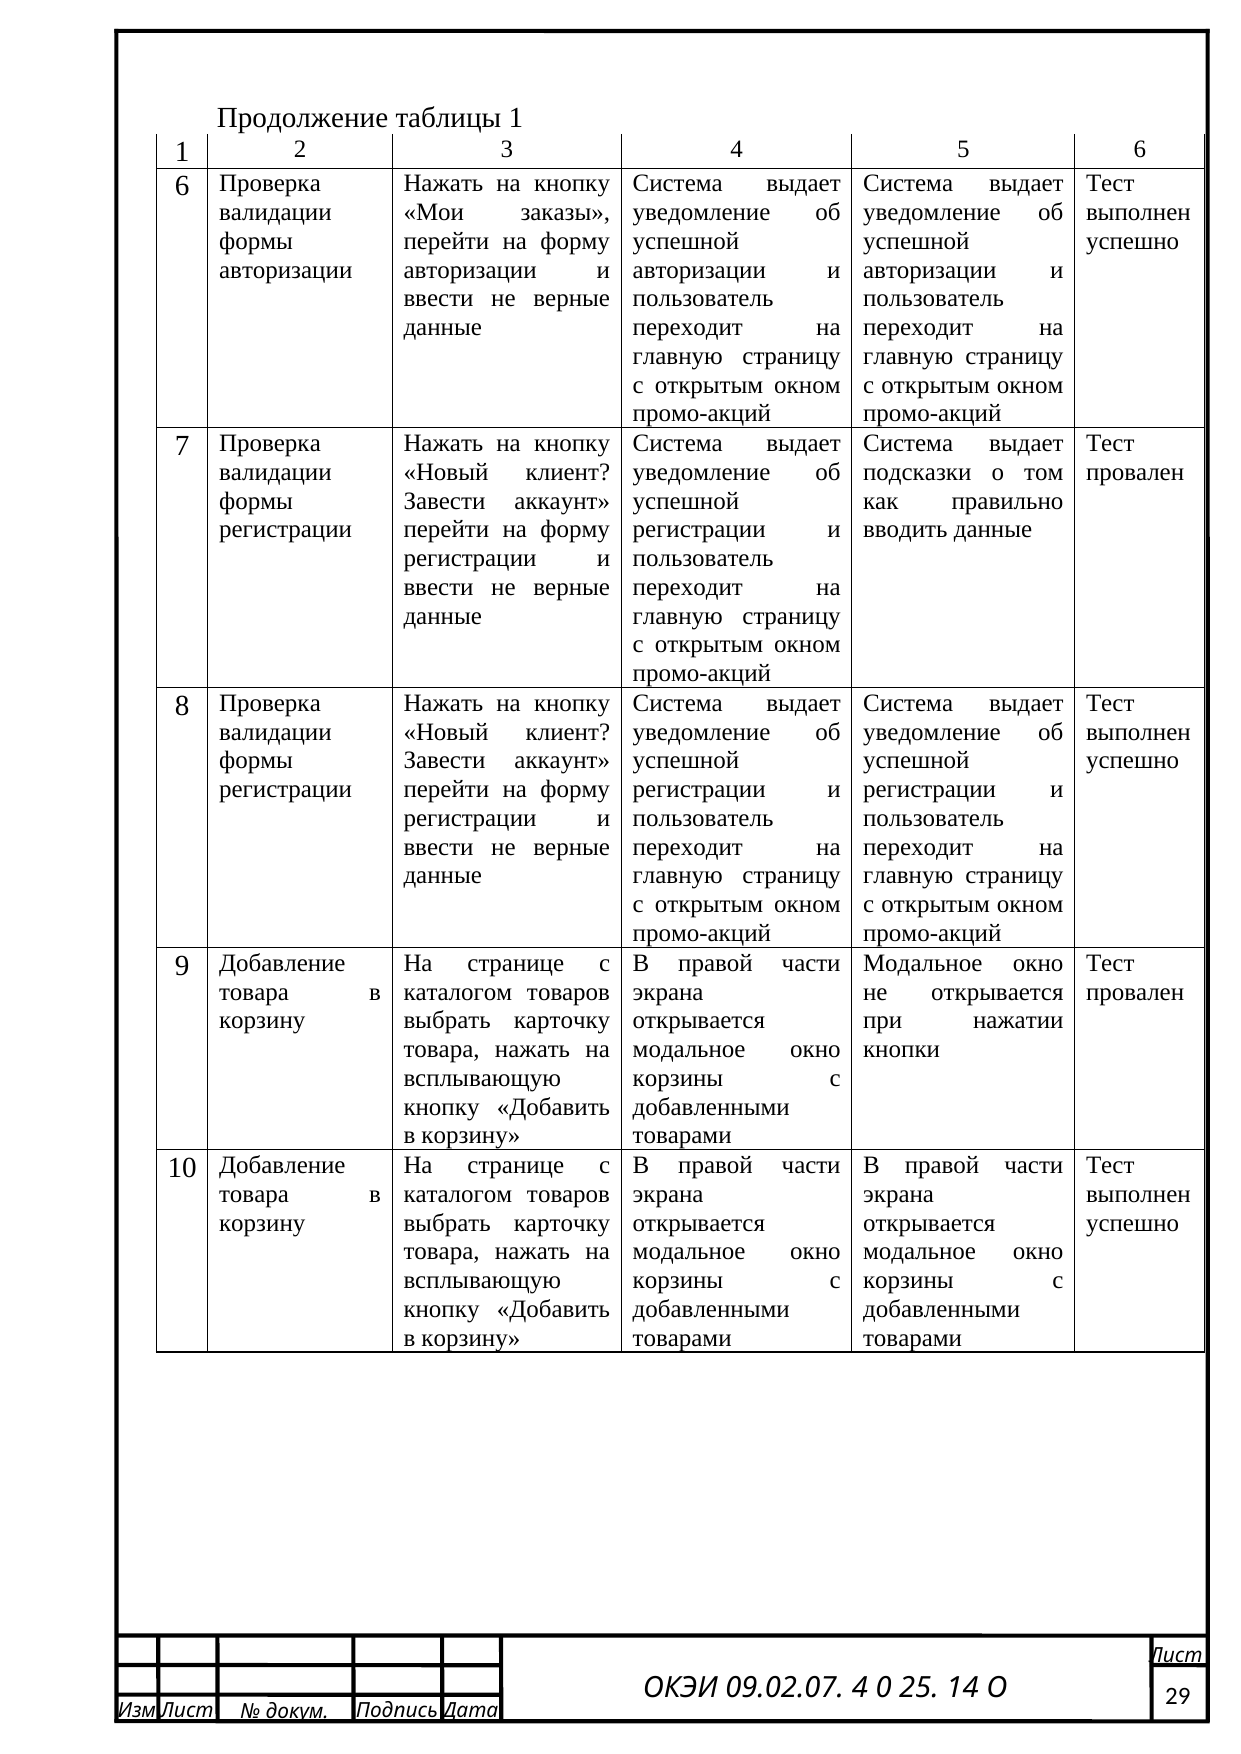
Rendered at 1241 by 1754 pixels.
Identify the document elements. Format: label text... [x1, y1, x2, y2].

table_cell 9 [157, 948, 207, 1149]
table_cell 10 [157, 1150, 207, 1351]
table_cell Проверка валидации формы регистрации [208, 688, 392, 947]
table_cell В правой части экрана открывается модальное окно корзины с добавленными товарами [852, 1150, 1074, 1351]
table_header 3 [393, 134, 621, 167]
table_cell В правой части экрана открывается модальное окно корзины с добавленными товарами [622, 948, 851, 1149]
table_cell Тест провален [1075, 428, 1204, 687]
table_header 2 [208, 134, 392, 167]
table_header 6 [1075, 134, 1204, 167]
table_cell Тест выполнен успешно [1075, 688, 1204, 947]
table_cell Проверка валидации формы регистрации [208, 428, 392, 687]
table_header 5 [852, 134, 1074, 167]
table_cell Тест провален [1075, 948, 1204, 1149]
table_cell На странице с каталогом товаров выбрать карточку товара, нажать на всплывающую кнопку «Добавить в корзину» [393, 1150, 621, 1351]
table_cell 8 [157, 688, 207, 947]
table_cell Добавление товара в корзину [208, 948, 392, 1149]
table_cell На странице с каталогом товаров выбрать карточку товара, нажать на всплывающую кнопку «Добавить в корзину» [393, 948, 621, 1149]
table_cell Тест выполнен успешно [1075, 1150, 1204, 1351]
table_header 4 [622, 134, 851, 167]
table_cell В правой части экрана открывается модальное окно корзины с добавленными товарами [622, 1150, 851, 1351]
table_cell Система выдает уведомление об успешной регистрации и пользователь переходит на главную страницу с открытым окном промо-акций [622, 688, 851, 947]
table_cell 7 [157, 428, 207, 687]
table_cell Проверка валидации формы авторизации [208, 169, 392, 427]
table_cell Тест выполнен успешно [1075, 169, 1204, 427]
table_cell Система выдает уведомление об успешной регистрации и пользователь переходит на главную страницу с открытым окном промо-акций [852, 688, 1074, 947]
text Продолжение таблицы 1 [143, 100, 1181, 134]
table_cell Система выдает уведомление об успешной авторизации и пользователь переходит на главную страницу с открытым окном промо-акций [622, 169, 851, 427]
table_cell Нажать на кнопку «Новый клиент? Завести аккаунт» перейти на форму регистрации и ввести не верные данные [393, 688, 621, 947]
table_cell Система выдает уведомление об успешной регистрации и пользователь переходит на главную страницу с открытым окном промо-акций [622, 428, 851, 687]
table_cell Система выдает уведомление об успешной авторизации и пользователь переходит на главную страницу с открытым окном промо-акций [852, 169, 1074, 427]
table_cell 6 [157, 169, 207, 427]
table_cell Система выдает подсказки о том как правильно вводить данные [852, 428, 1074, 687]
table_cell Добавление товара в корзину [208, 1150, 392, 1351]
table_cell Нажать на кнопку «Новый клиент? Завести аккаунт» перейти на форму регистрации и ввести не верные данные [393, 428, 621, 687]
table_cell Модальное окно не открывается при нажатии кнопки [852, 948, 1074, 1149]
table_header 1 [157, 134, 207, 167]
table_cell Нажать на кнопку «Мои заказы», перейти на форму авторизации и ввести не верные данные [393, 169, 621, 427]
